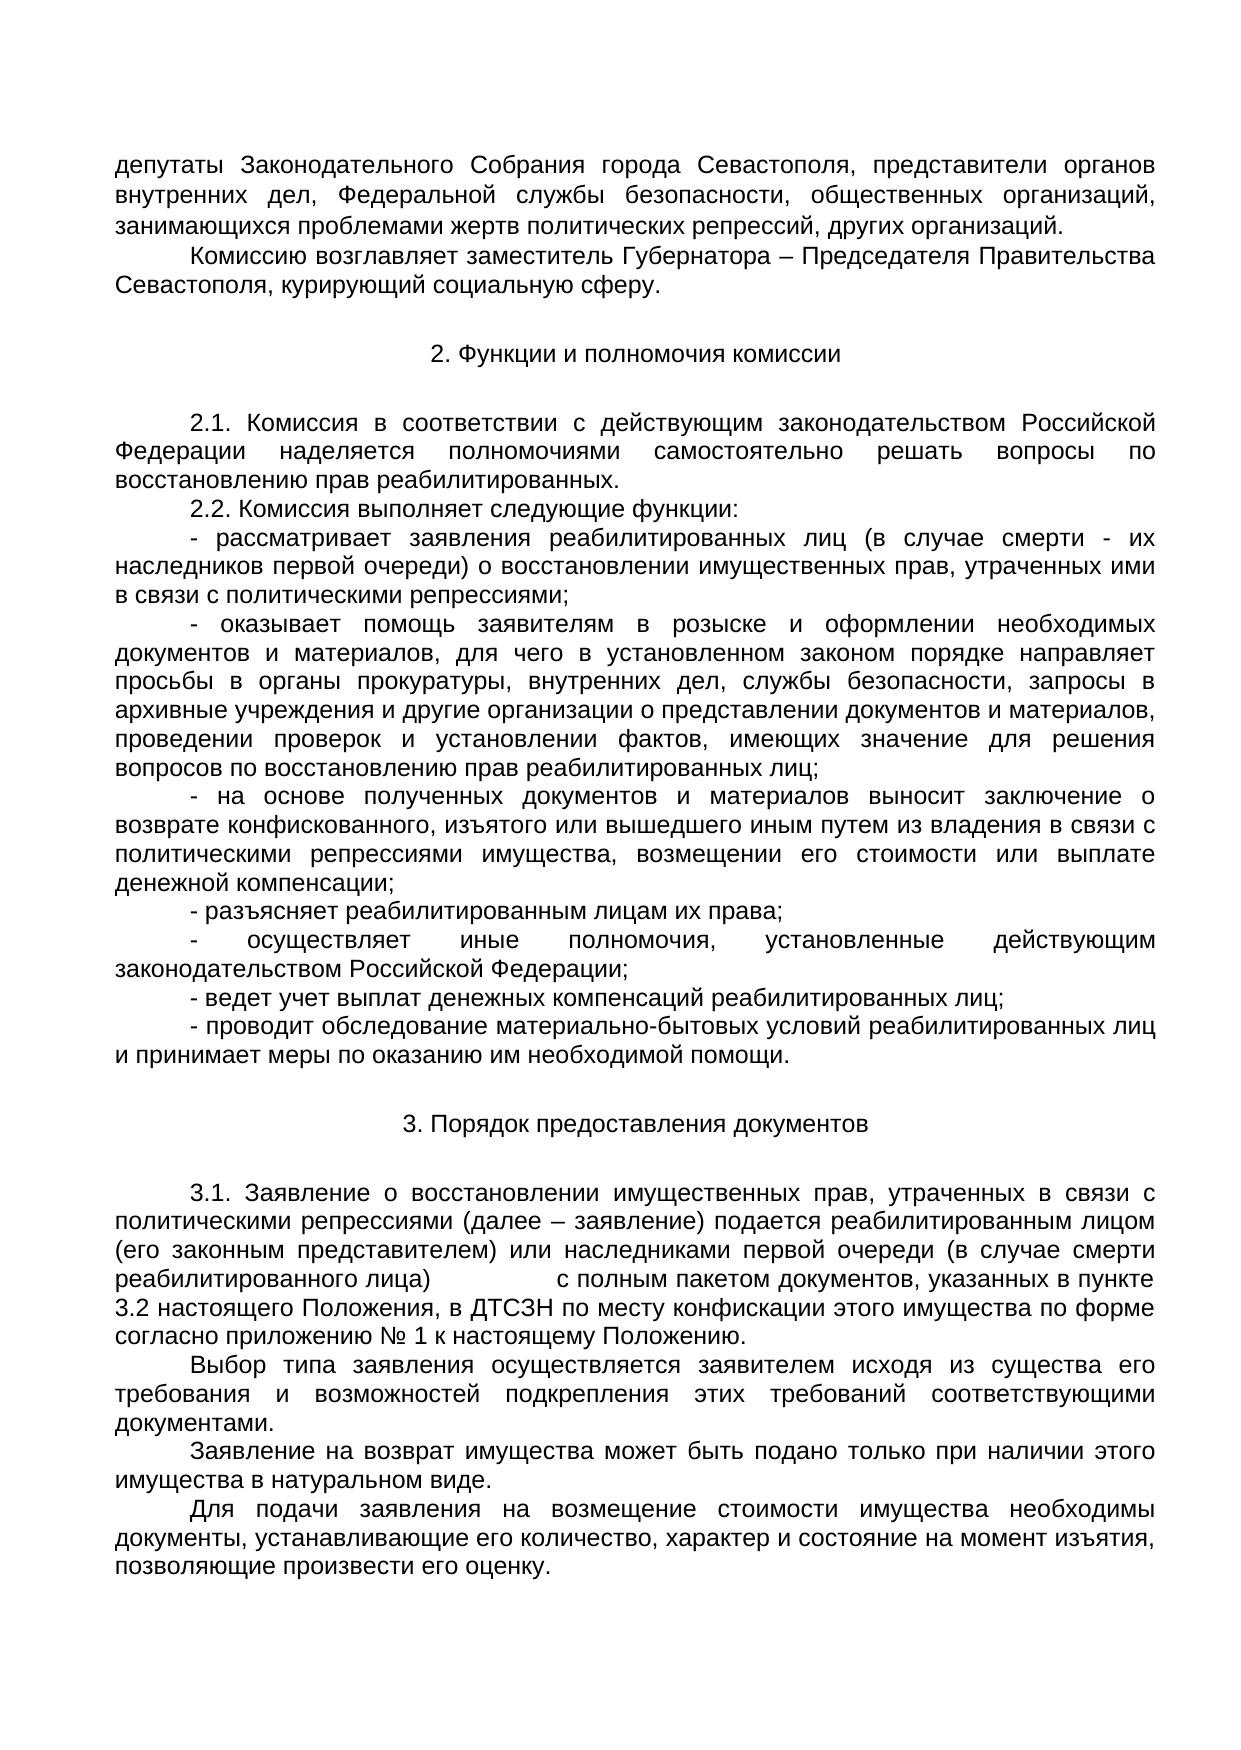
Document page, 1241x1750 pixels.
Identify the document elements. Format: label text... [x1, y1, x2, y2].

text - осуществляет иные полномочия, установленные действующим законодательством Российской Федерации; [114, 925, 1157, 982]
text - рассматривает заявления реабилитированных лиц (в случае смерти - их наследников первой очереди) о восстановлении имущественных прав, утраченных ими в связи с политическими репрессиями; [114, 522, 1157, 609]
text 2. Функции и полномочия комиссии [114, 339, 1157, 367]
text 3.1. Заявление о восстановлении имущественных прав, утраченных в связи с политическими репрессиями (далее – заявление) подается реабилитированным лицом (его законным представителем) или наследниками первой очереди (в случае смерти реабилитированного лица) с полным пакетом документов, указанных в пункте 3.2 настоящего Положения, в ДТСЗН по месту конфискации этого имущества по форме согласно приложению № 1 к настоящему Положению. [114, 1177, 1157, 1350]
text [114, 150, 1157, 239]
text Выбор типа заявления осуществляется заявителем исходя из существа его требования и возможностей подкрепления этих требований соответствующими документами. [114, 1350, 1157, 1436]
text 3. Порядок предоставления документов [114, 1109, 1157, 1137]
text - на основе полученных документов и материалов выносит заключение о возврате конфискованного, изъятого или вышедшего иным путем из владения в связи с политическими репрессиями имущества, возмещении его стоимости или выплате денежной компенсации; [114, 781, 1157, 896]
text Для подачи заявления на возмещение стоимости имущества необходимы документы, устанавливающие его количество, характер и состояние на момент изъятия, позволяющие произвести его оценку. [114, 1494, 1157, 1580]
text Комиссию возглавляет заместитель Губернатора – Председателя Правительства Севастополя, курирующий социальную сферу. [114, 241, 1157, 299]
text 2.2. Комиссия выполняет следующие функции: [114, 494, 1157, 522]
text 2.1. Комиссия в соответствии с действующим законодательством Российской Федерации наделяется полномочиями самостоятельно решать вопросы по восстановлению прав реабилитированных. [114, 407, 1157, 494]
text - разъясняет реабилитированным лицам их права; [114, 896, 1157, 925]
text Заявление на возврат имущества может быть подано только при наличии этого имущества в натуральном виде. [114, 1436, 1157, 1494]
text - проводит обследование материально-бытовых условий реабилитированных лиц и принимает меры по оказанию им необходимой помощи. [114, 1011, 1157, 1069]
text - оказывает помощь заявителям в розыске и оформлении необходимых документов и материалов, для чего в установленном законом порядке направляет просьбы в органы прокуратуры, внутренних дел, службы безопасности, запросы в архивные учреждения и другие организации о представлении документов и материалов, проведении проверок и установлении фактов, имеющих значение для решения вопросов по восстановлению прав реабилитированных лиц; [114, 609, 1157, 781]
text - ведет учет выплат денежных компенсаций реабилитированных лиц; [114, 982, 1157, 1011]
